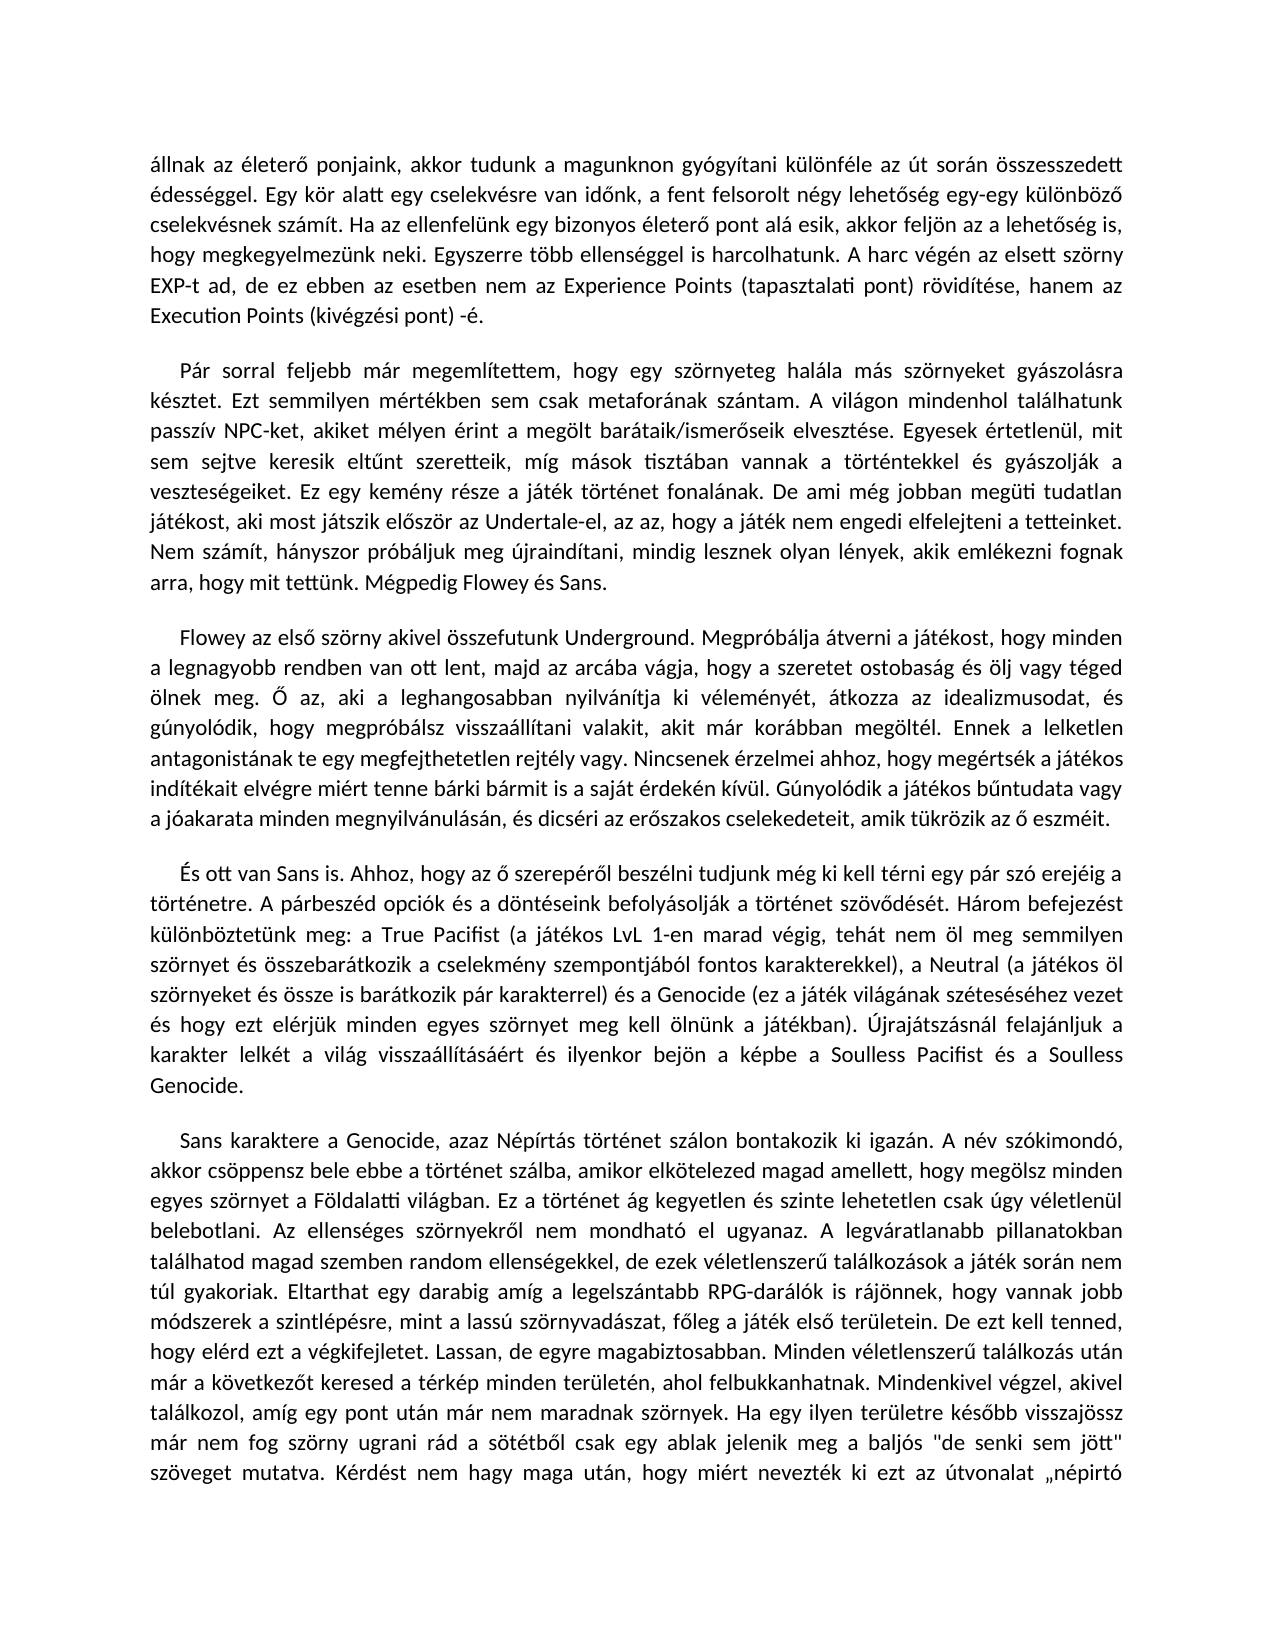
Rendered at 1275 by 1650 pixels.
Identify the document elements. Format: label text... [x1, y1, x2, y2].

text Pár sorral feljebb már megemlítettem, hogy egy szörnyeteg halála más szörnyeket gyászolásra késztet. Ezt semmilyen mértékben sem csak metaforának szántam. A világon mindenhol találhatunk passzív NPC-ket, akiket mélyen érint a megölt barátaik/ismerőseik elvesztése. Egyesek értetlenül, mit sem sejtve keresik eltűnt szeretteik, míg mások tisztában vannak a történtekkel és gyászolják a veszteségeiket. Ez egy kemény része a játék történet fonalának. De ami még jobban megüti tudatlan játékost, aki most játszik először az Undertale-el, az az, hogy a játék nem engedi elfelejteni a tetteinket. Nem számít, hányszor próbáljuk meg újraindítani, mindig lesznek olyan lények, akik emlékezni fognak arra, hogy mit tettünk. Mégpedig Flowey és Sans. [150, 356, 1125, 596]
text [150, 1126, 1125, 1486]
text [150, 150, 1125, 329]
text Flowey az első szörny akivel összefutunk Underground. Megpróbálja átverni a játékost, hogy minden a legnagyobb rendben van ott lent, majd az arcába vágja, hogy a szeretet ostobaság és ölj vagy téged ölnek meg. Ő az, aki a leghangosabban nyilvánítja ki véleményét, átkozza az idealizmusodat, és gúnyolódik, hogy megpróbálsz visszaállítani valakit, akit már korábban megöltél. Ennek a lelketlen antagonistának te egy megfejthetetlen rejtély vagy. Nincsenek érzelmei ahhoz, hogy megértsék a játékos indítékait elvégre miért tenne bárki bármit is a saját érdekén kívül. Gúnyolódik a játékos bűntudata vagy a jóakarata minden megnyilvánulásán, és dicséri az erőszakos cselekedeteit, amik tükrözik az ő eszméit. [150, 623, 1125, 832]
text És ott van Sans is. Ahhoz, hogy az ő szerepéről beszélni tudjunk még ki kell térni egy pár szó erejéig a történetre. A párbeszéd opciók és a döntéseink befolyásolják a történet szövődését. Három befejezést különböztetünk meg: a True Pacifist (a játékos LvL 1-en marad végig, tehát nem öl meg semmilyen szörnyet és összebarátkozik a cselekmény szempontjából fontos karakterekkel), a Neutral (a játékos öl szörnyeket és össze is barátkozik pár karakterrel) és a Genocide (ez a játék világának széteséséhez vezet és hogy ezt elérjük minden egyes szörnyet meg kell ölnünk a játékban). Újrajátszásnál felajánljuk a karakter lelkét a világ visszaállításáért és ilyenkor bejön a képbe a Soulless Pacifist és a Soulless Genocide. [150, 859, 1125, 1099]
